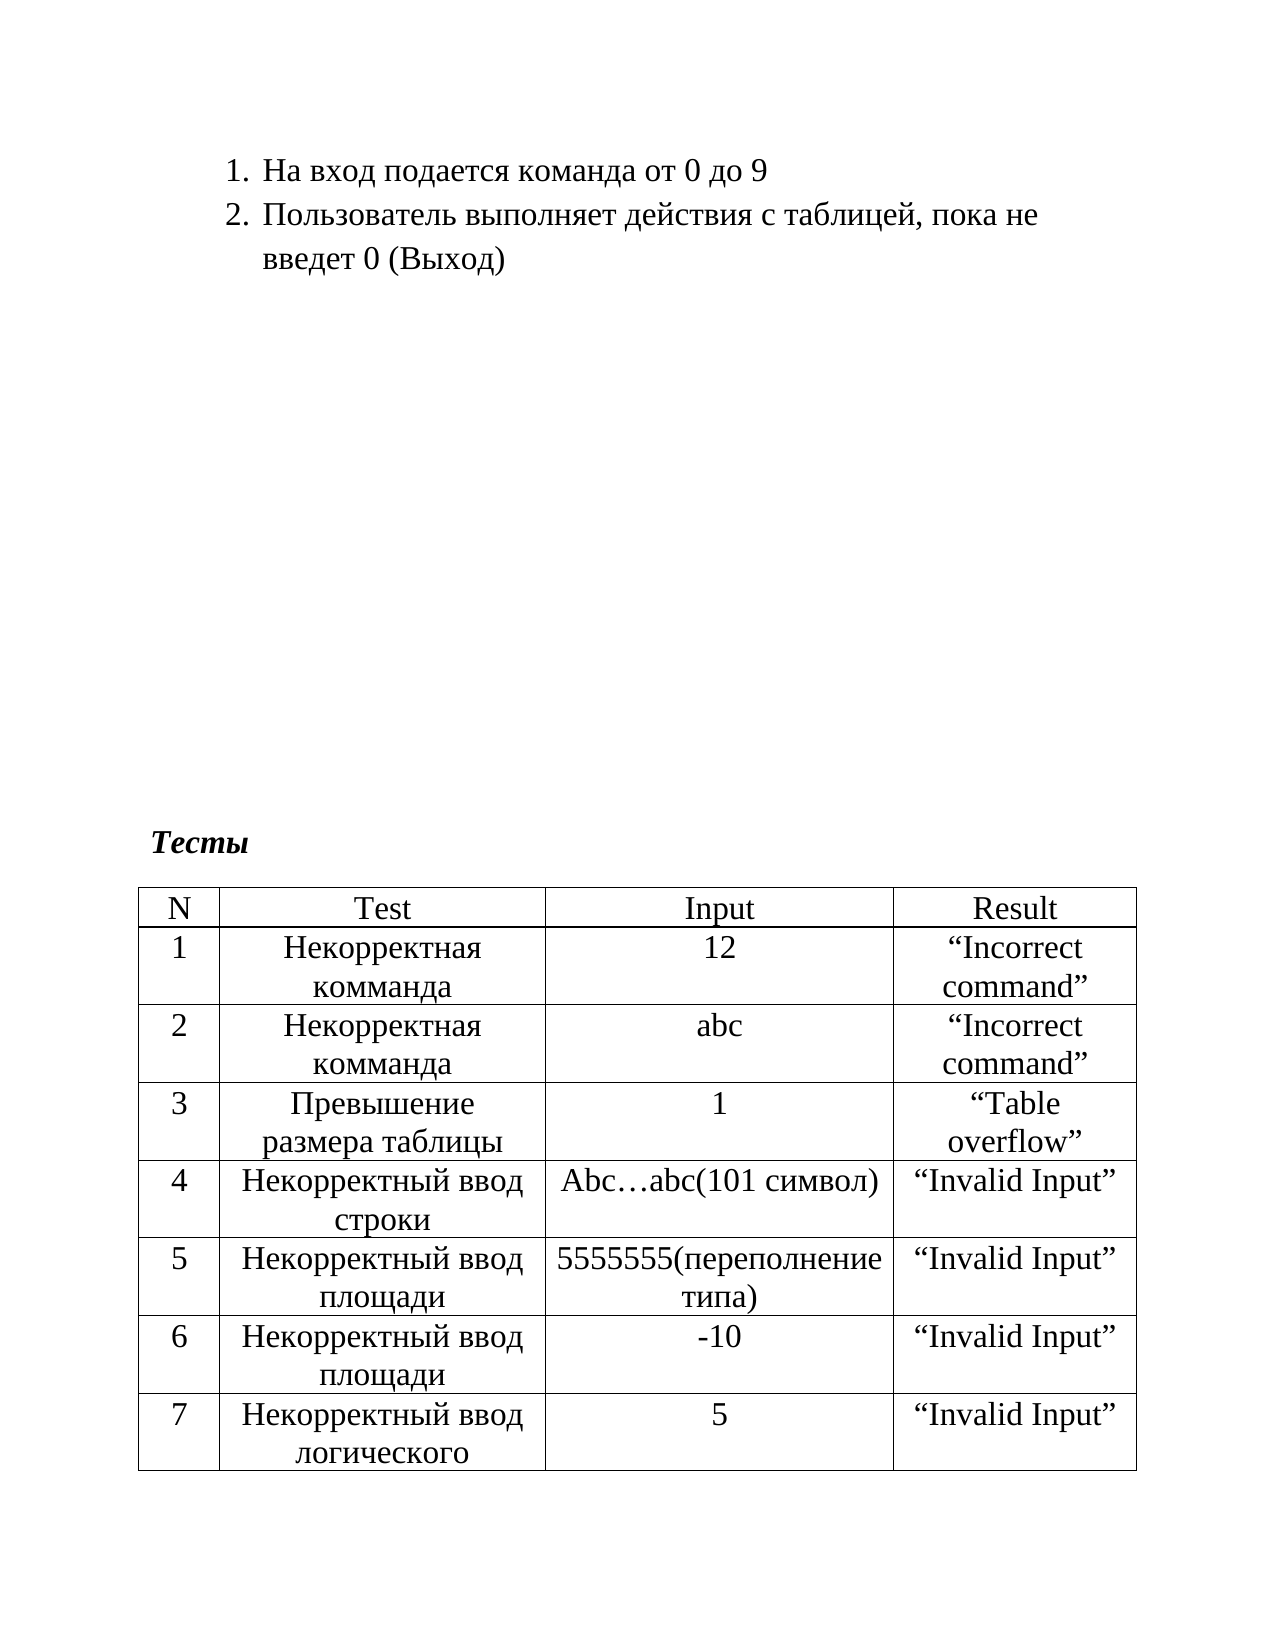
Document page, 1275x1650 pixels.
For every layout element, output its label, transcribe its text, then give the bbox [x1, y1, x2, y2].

table_cell “Invalid Input” [894, 1238, 1136, 1315]
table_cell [220, 1394, 545, 1470]
table_cell Некорректная комманда [220, 1005, 545, 1082]
table_cell Некорректная комманда [220, 928, 545, 1004]
table_cell 6 [139, 1316, 219, 1393]
text Тесты [150, 822, 1125, 861]
table_cell -10 [546, 1316, 893, 1393]
table_cell abc [546, 1005, 893, 1082]
table_cell 1 [139, 928, 219, 1004]
list На вход подается команда от 0 до 9 [225, 150, 1125, 188]
table_cell Некорректный ввод площади [220, 1316, 545, 1393]
table_cell 5 [139, 1238, 219, 1315]
table_cell 3 [139, 1083, 219, 1159]
table_header N [139, 888, 219, 926]
table_cell “Incorrect command” [894, 1005, 1136, 1082]
table_cell Abc…abc(101 символ) [546, 1161, 893, 1237]
table_cell 7 [139, 1394, 219, 1470]
table_cell “Invalid Input” [894, 1161, 1136, 1237]
table_header Result [894, 888, 1136, 926]
table_cell 5555555(переполнение типа) [546, 1238, 893, 1315]
table_cell 4 [139, 1161, 219, 1237]
table_cell 12 [546, 928, 893, 1004]
table_cell “Incorrect command” [894, 928, 1136, 1004]
table_cell Превышение размера таблицы [220, 1083, 545, 1159]
list Пользователь выполняет действия с таблицей, пока не введет 0 (Выход) [225, 194, 1125, 276]
table_cell 5 [546, 1394, 893, 1470]
table_cell “Table overflow” [894, 1083, 1136, 1159]
table_header Test [220, 888, 545, 926]
table_cell Некорректный ввод строки [220, 1161, 545, 1237]
table_cell 1 [546, 1083, 893, 1159]
table_cell “Invalid Input” [894, 1394, 1136, 1470]
table_cell 2 [139, 1005, 219, 1082]
table_cell Некорректный ввод площади [220, 1238, 545, 1315]
table_cell “Invalid Input” [894, 1316, 1136, 1393]
table_header Input [546, 888, 893, 926]
